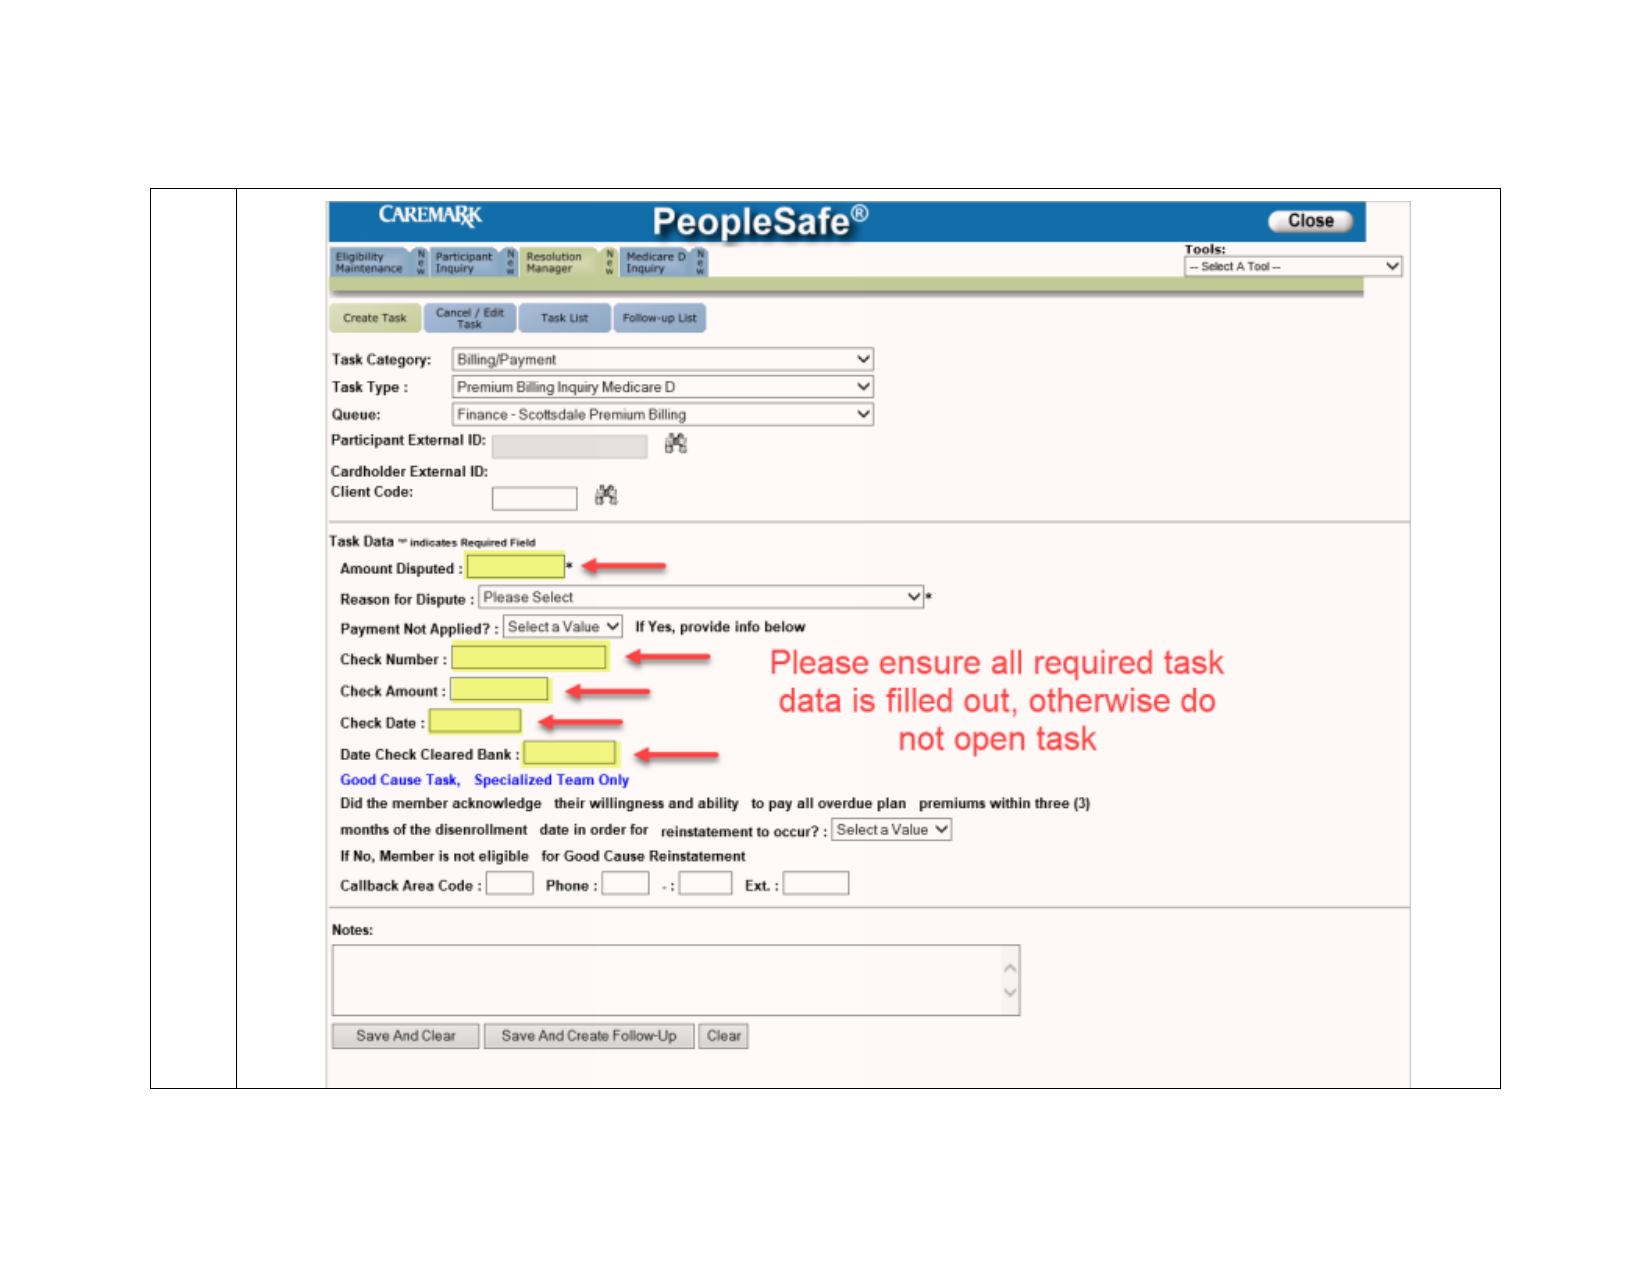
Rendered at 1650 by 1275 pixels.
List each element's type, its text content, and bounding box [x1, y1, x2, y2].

table_cell CCR Process Note: The Plan must review the beneficiary’s account when they dispute their Dunning/Disenrollment. Ensure beneficiary is disenrolled for non-payment of premiums prior to submitting RM Task. Review latest Dunning Letter in ONEclick™ to view Dunning amount due and Grace Period End Date. I am submitting a request to a representative that will be reviewing your disenrollment based on the information you have provided today. A determination will be made within 10 business days. You will be notified by letter if are reinstated into the plan. You may contact Customer Care after 10 business days for information regarding the determination. Once the above is verified, Do NOT direct the beneficiary to call Medicare, instead submit the following RM Task: Task Category: Billing/Payment Task Type: Premium Billing Inquiry Medicare D Queue: Finance - Scottsdale Premium Billing Reason For Dispute: DUNNING/DISENROLLMENT Task Notes: Document the following: PEJE004, Beneficiary is disputing their Dunning/Disenrollment. Detail exactly why the beneficiary believes they were disenrolled in error (list reason). Beneficiary’s contact number. Do NOT copy and paste the above template in the RM Task, as there is limited space for notes in the task. Instead, list the reasons for the member’s dispute, with as much detail as possible for review. Do NOT advise the member that they will receive a callback to advise them of the determination of the plan error review. The contact number is included in the task in case more information is needed from the member. Example: If the beneficiary claims to have made a payment, the NEJE CCR should include details such as: Amount Disputed Reason for Dispute Check Number Check Amount Check Date Date Check Cleared Bank CCR Process Note: A task which simply says “Please Research” or “member insists on reinstatement” is UNACCEPTABLE. [237, 189, 1500, 1088]
table_cell 1 [151, 189, 236, 1088]
picture [325, 201, 1412, 1088]
